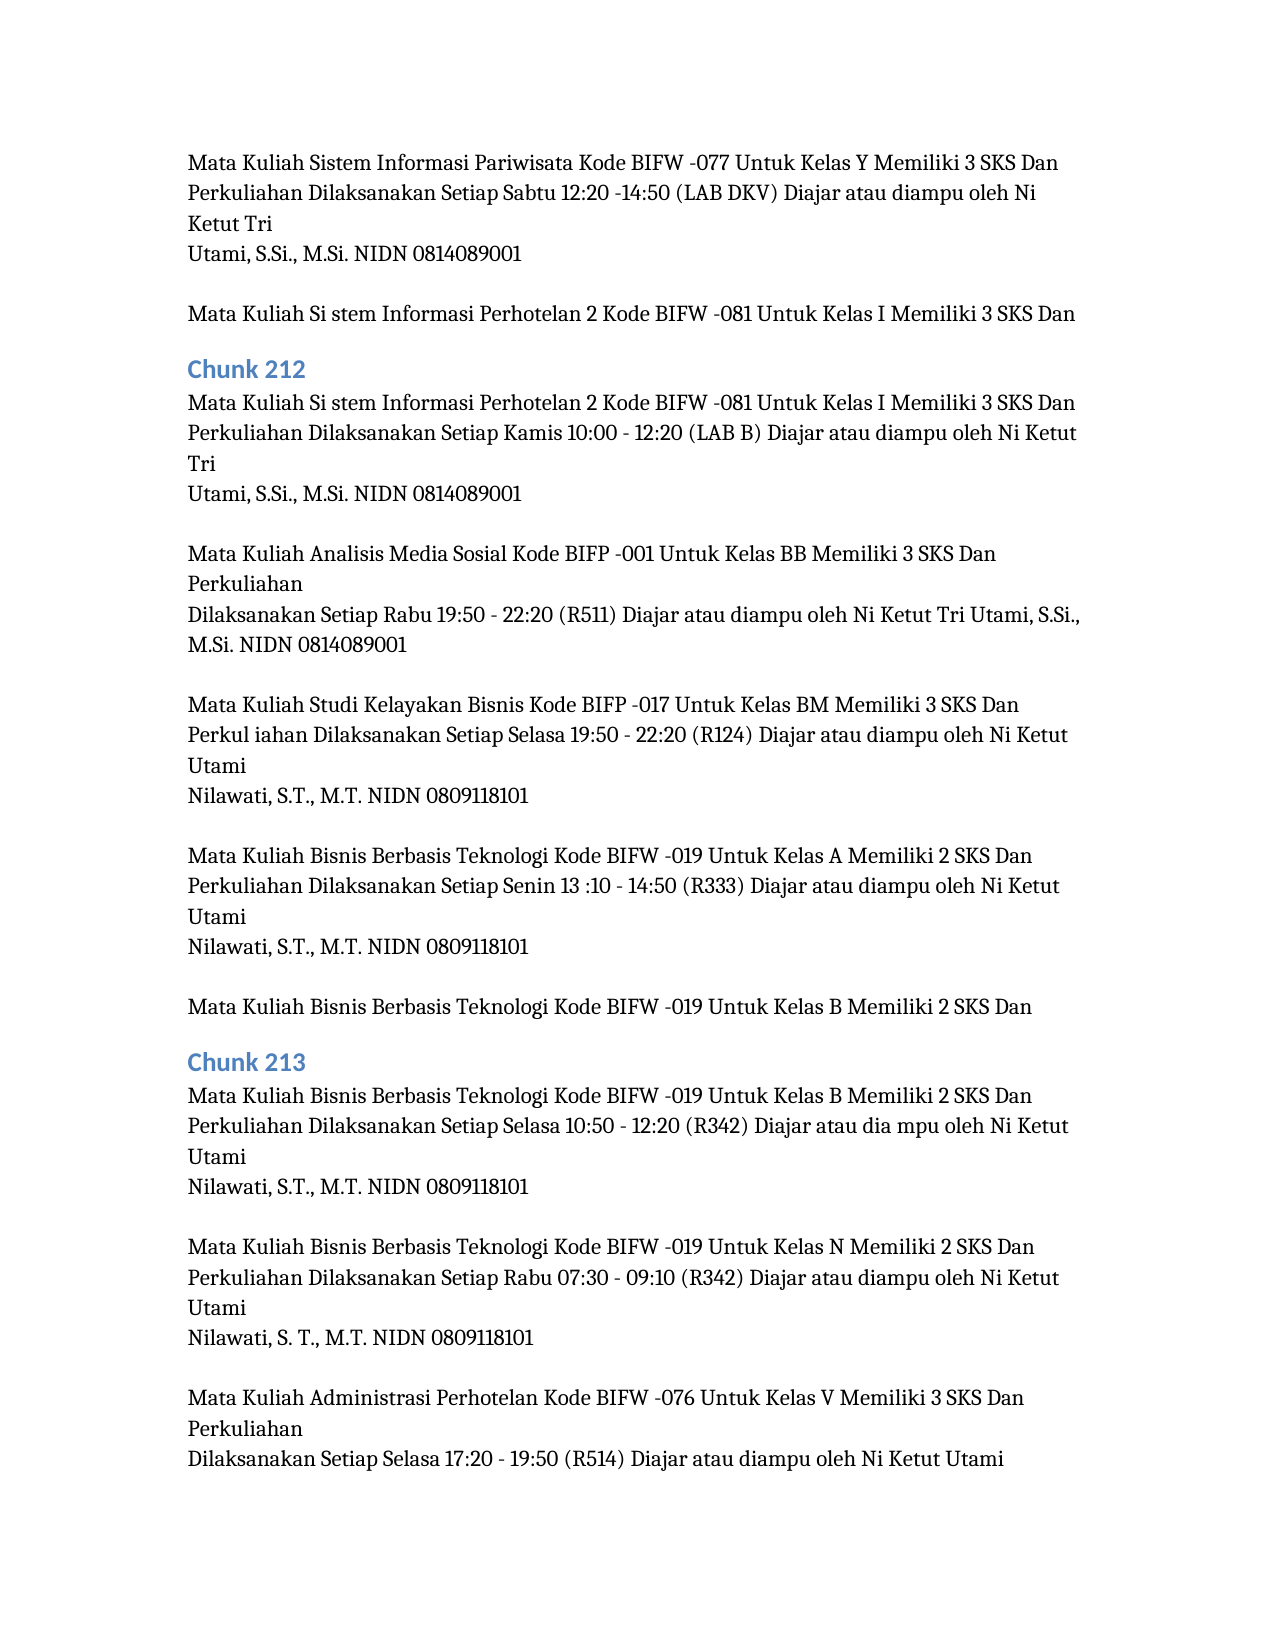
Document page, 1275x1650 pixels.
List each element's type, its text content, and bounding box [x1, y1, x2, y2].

subtitle Chunk 212 [187, 352, 1087, 385]
text Mata Kuliah Si stem Informasi Perhotelan 2 Kode BIFW -081 Untuk Kelas I Memiliki 3 SKS Dan Perkuliahan Dilaksanakan Setiap Kamis 10:00 - 12:20 (LAB B) Diajar atau diampu oleh Ni Ketut Tri Utami, S.Si., M.Si. NIDN 0814089001 Mata Kuliah Analisis Media Sosial Kode BIFP -001 Untuk Kelas BB Memiliki 3 SKS Dan Perkuliahan Dilaksanakan Setiap Rabu 19:50 - 22:20 (R511) Diajar atau diampu oleh Ni Ketut Tri Utami, S.Si., M.Si. NIDN 0814089001 Mata Kuliah Studi Kelayakan Bisnis Kode BIFP -017 Untuk Kelas BM Memiliki 3 SKS Dan Perkul iahan Dilaksanakan Setiap Selasa 19:50 - 22:20 (R124) Diajar atau diampu oleh Ni Ketut Utami Nilawati, S.T., M.T. NIDN 0809118101 Mata Kuliah Bisnis Berbasis Teknologi Kode BIFW -019 Untuk Kelas A Memiliki 2 SKS Dan Perkuliahan Dilaksanakan Setiap Senin 13 :10 - 14:50 (R333) Diajar atau diampu oleh Ni Ketut Utami Nilawati, S.T., M.T. NIDN 0809118101 Mata Kuliah Bisnis Berbasis Teknologi Kode BIFW -019 Untuk Kelas B Memiliki 2 SKS Dan [187, 390, 1087, 1021]
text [187, 1083, 1087, 1472]
subtitle Chunk 213 [187, 1045, 1087, 1078]
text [187, 150, 1087, 327]
